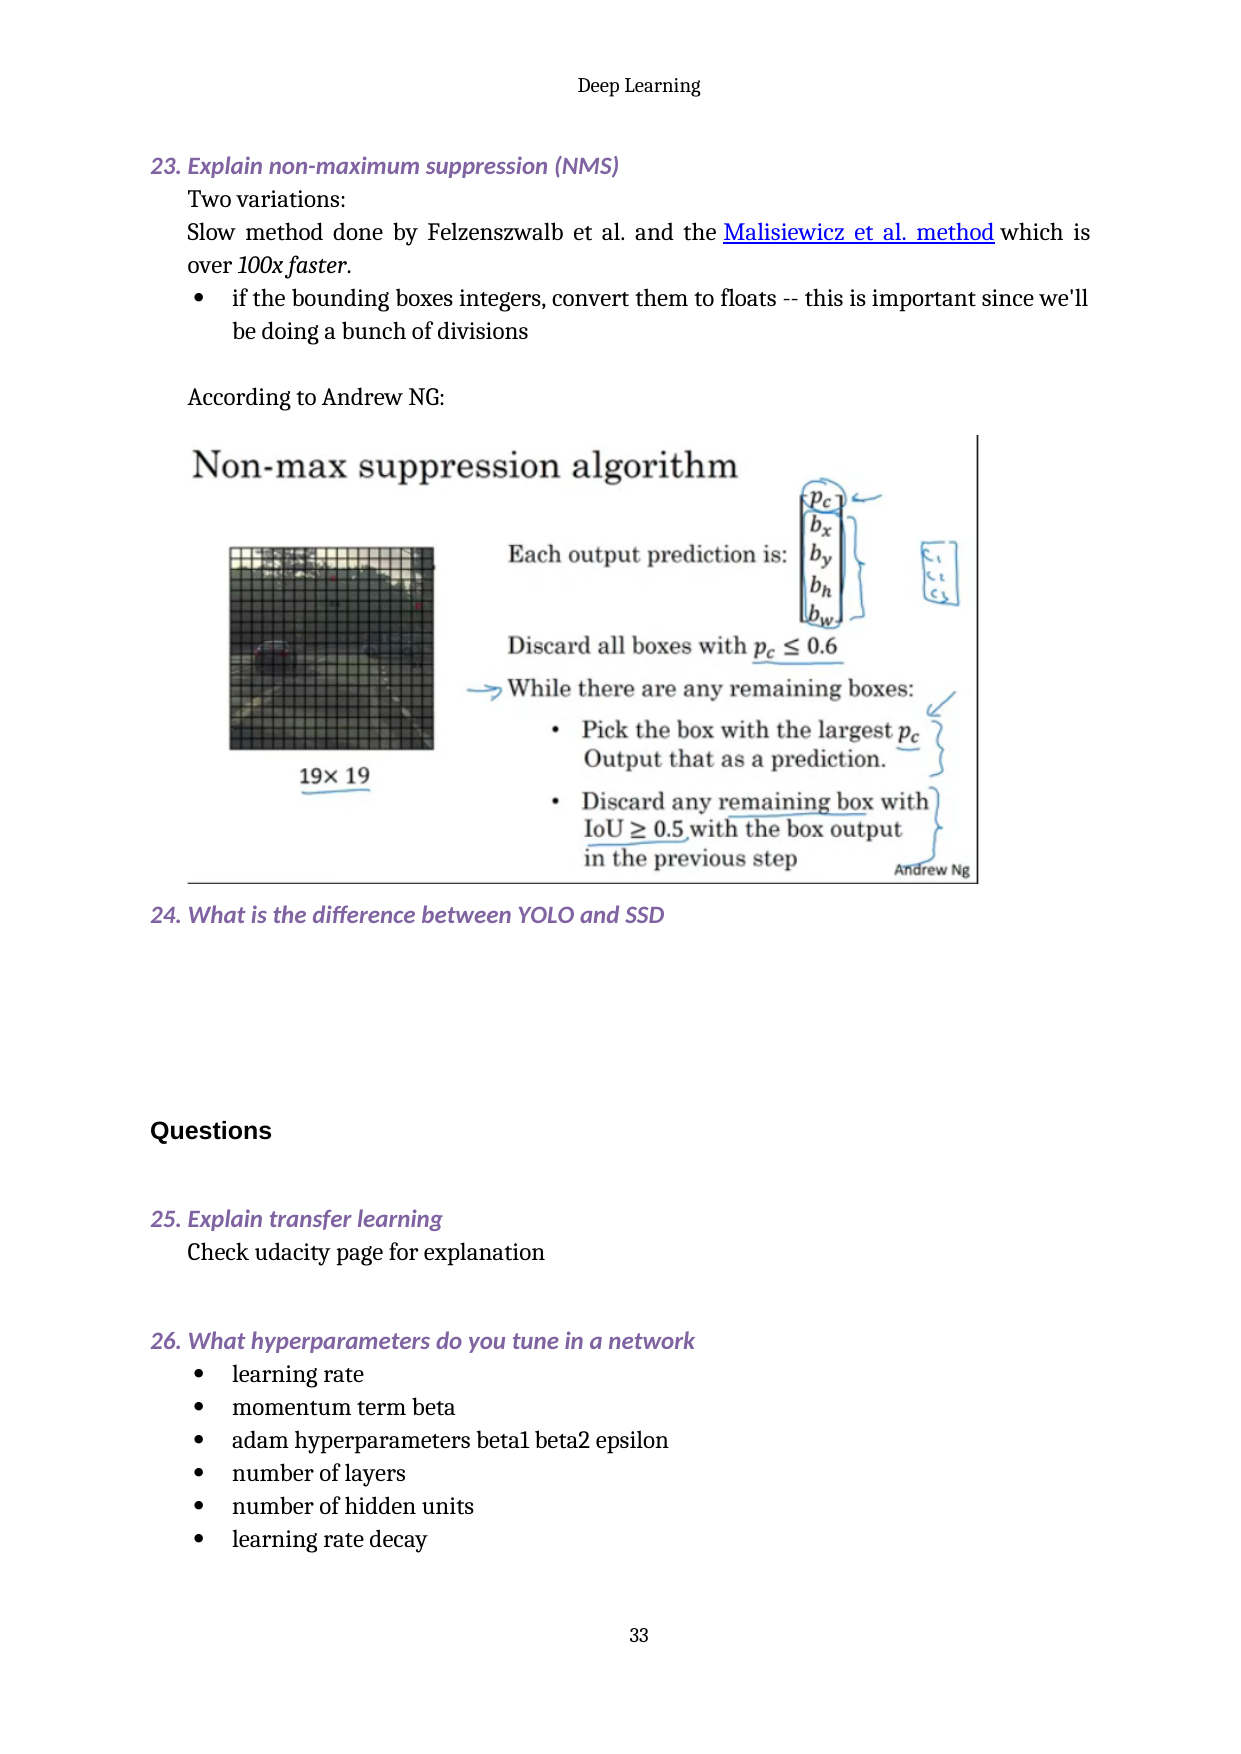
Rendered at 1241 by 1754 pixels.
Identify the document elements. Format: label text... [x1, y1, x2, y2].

text According to Andrew NG: [187, 383, 1090, 412]
text Check udacity page for explanation [187, 1238, 1090, 1267]
subtitle What is the difference between YOLO and SSD [150, 899, 1090, 930]
list number of hidden units [194, 1492, 1090, 1521]
list adam hyperparameters beta1 beta2 epsilon [194, 1426, 1090, 1455]
list number of layers [194, 1459, 1090, 1488]
picture [187, 435, 979, 884]
list momentum term beta [194, 1393, 1090, 1422]
subtitle What hyperparameters do you tune in a network [150, 1325, 1090, 1356]
text Slow method done by Felzenszwalb et al. and the Malisiewicz et al. method which is over 100x faster. [187, 218, 1090, 280]
subtitle Questions [150, 1116, 1090, 1145]
text Two variations: [187, 185, 1090, 214]
list learning rate [194, 1360, 1090, 1389]
list if the bounding boxes integers, convert them to floats -- this is important since we'll be doing a bunch of divisions [194, 284, 1090, 346]
subtitle Explain non-maximum suppression (NMS) [150, 150, 1090, 181]
list learning rate decay [194, 1525, 1090, 1554]
subtitle Explain transfer learning [150, 1203, 1090, 1234]
